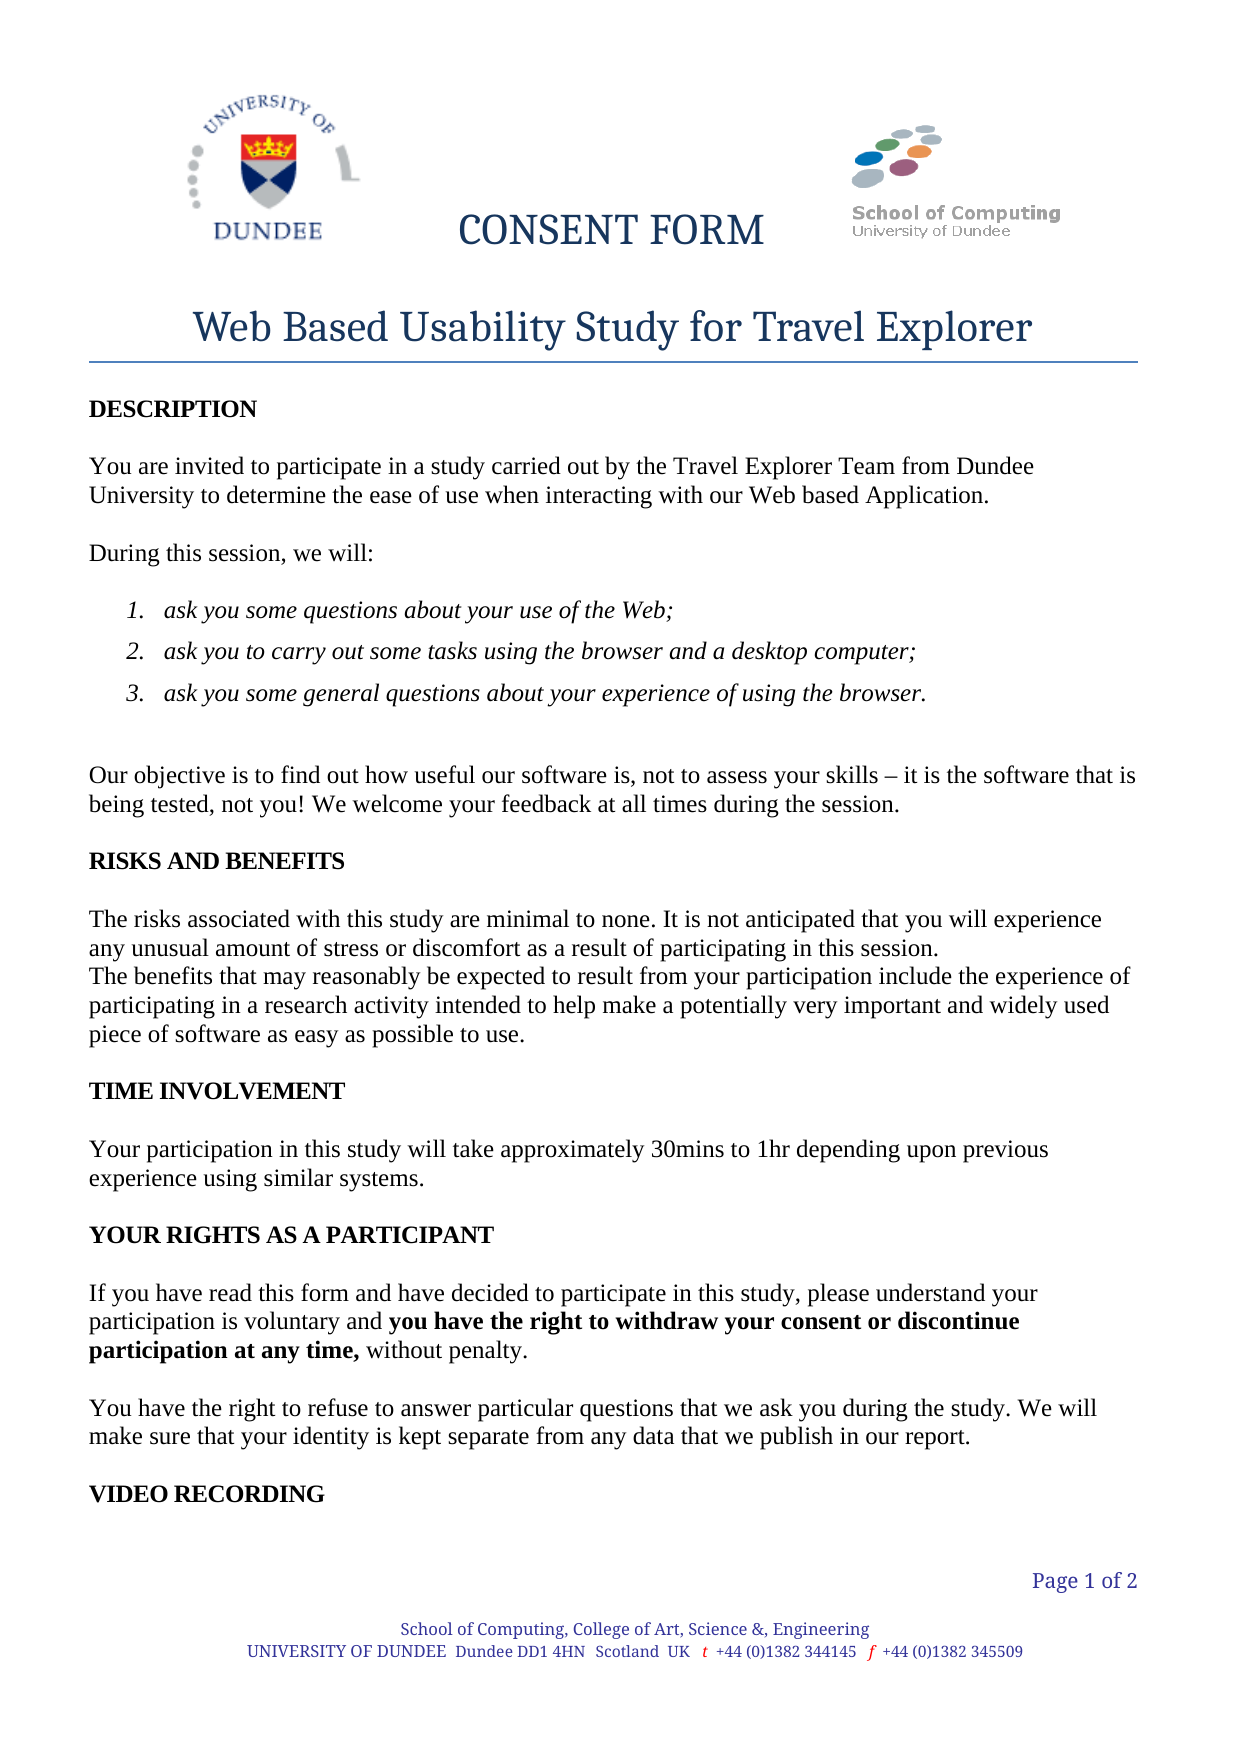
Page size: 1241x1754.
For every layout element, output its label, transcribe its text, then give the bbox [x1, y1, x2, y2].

subtitle DESCRIPTION [89, 394, 1138, 423]
text You are invited to participate in a study carried out by the Travel Explorer Team from Dundee University to determine the ease of use when interacting with our Web based Application. [89, 451, 1138, 509]
list ask you some general questions about your experience of using the browser. [126, 678, 1138, 706]
subtitle TIME INVOLVEMENT [89, 1076, 1138, 1105]
list ask you some questions about your use of the Web; [126, 595, 1138, 624]
text The benefits that may reasonably be expected to result from your participation include the experience of participating in a research activity intended to help make a potentially very important and widely used piece of software as easy as possible to use. [89, 961, 1138, 1048]
text During this session, we will: [89, 538, 1138, 566]
list ask you to carry out some tasks using the browser and a desktop computer; [126, 636, 1138, 665]
text The risks associated with this study are minimal to none. It is not anticipated that you will experience any unusual amount of stress or discomfort as a result of participating in this session. [89, 904, 1138, 961]
title Web Based Usability Study for Travel Explorer [89, 302, 1138, 361]
text You have the right to refuse to answer particular questions that we ask you during the study. We will make sure that your identity is kept separate from any data that we publish in our report. [89, 1393, 1138, 1450]
subtitle RISKS AND BENEFITS [89, 846, 1138, 875]
picture [158, 86, 383, 245]
text If you have read this form and have decided to participate in this study, please understand your participation is voluntary and you have the right to withdraw your consent or discontinue participation at any time, without penalty. [89, 1278, 1138, 1364]
subtitle VIDEO RECORDING [89, 1479, 1138, 1508]
text Your participation in this study will take approximately 30mins to 1hr depending upon previous experience using similar systems. [89, 1134, 1138, 1191]
picture [845, 120, 1068, 245]
subtitle YOUR RIGHTS AS A PARTICIPANT [89, 1220, 1138, 1249]
text Our objective is to find out how useful our software is, not to assess your skills – it is the software that is being tested, not you! We welcome your feedback at all times during the session. [89, 760, 1138, 818]
